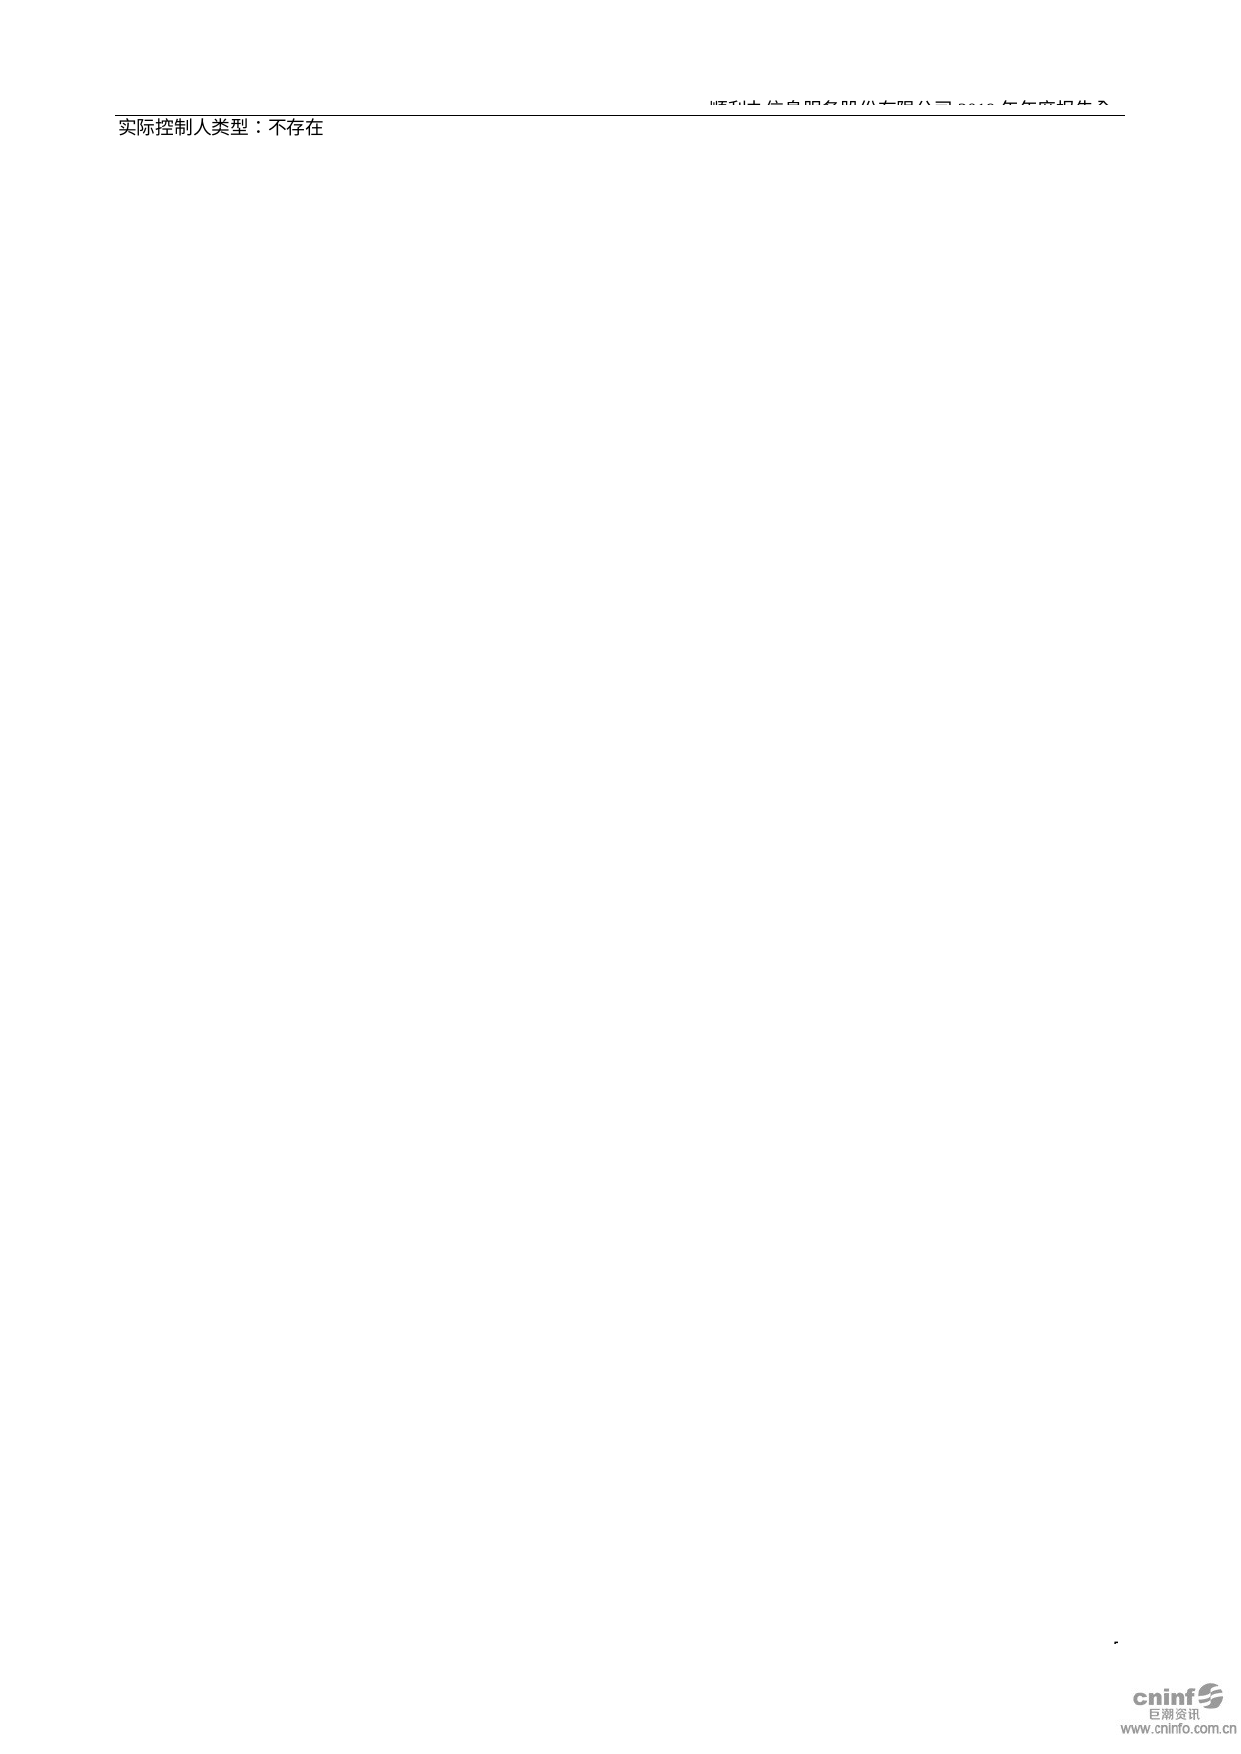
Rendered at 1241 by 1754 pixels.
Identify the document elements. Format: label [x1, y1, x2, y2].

text [118, 114, 382, 140]
picture [1115, 1680, 1240, 1737]
